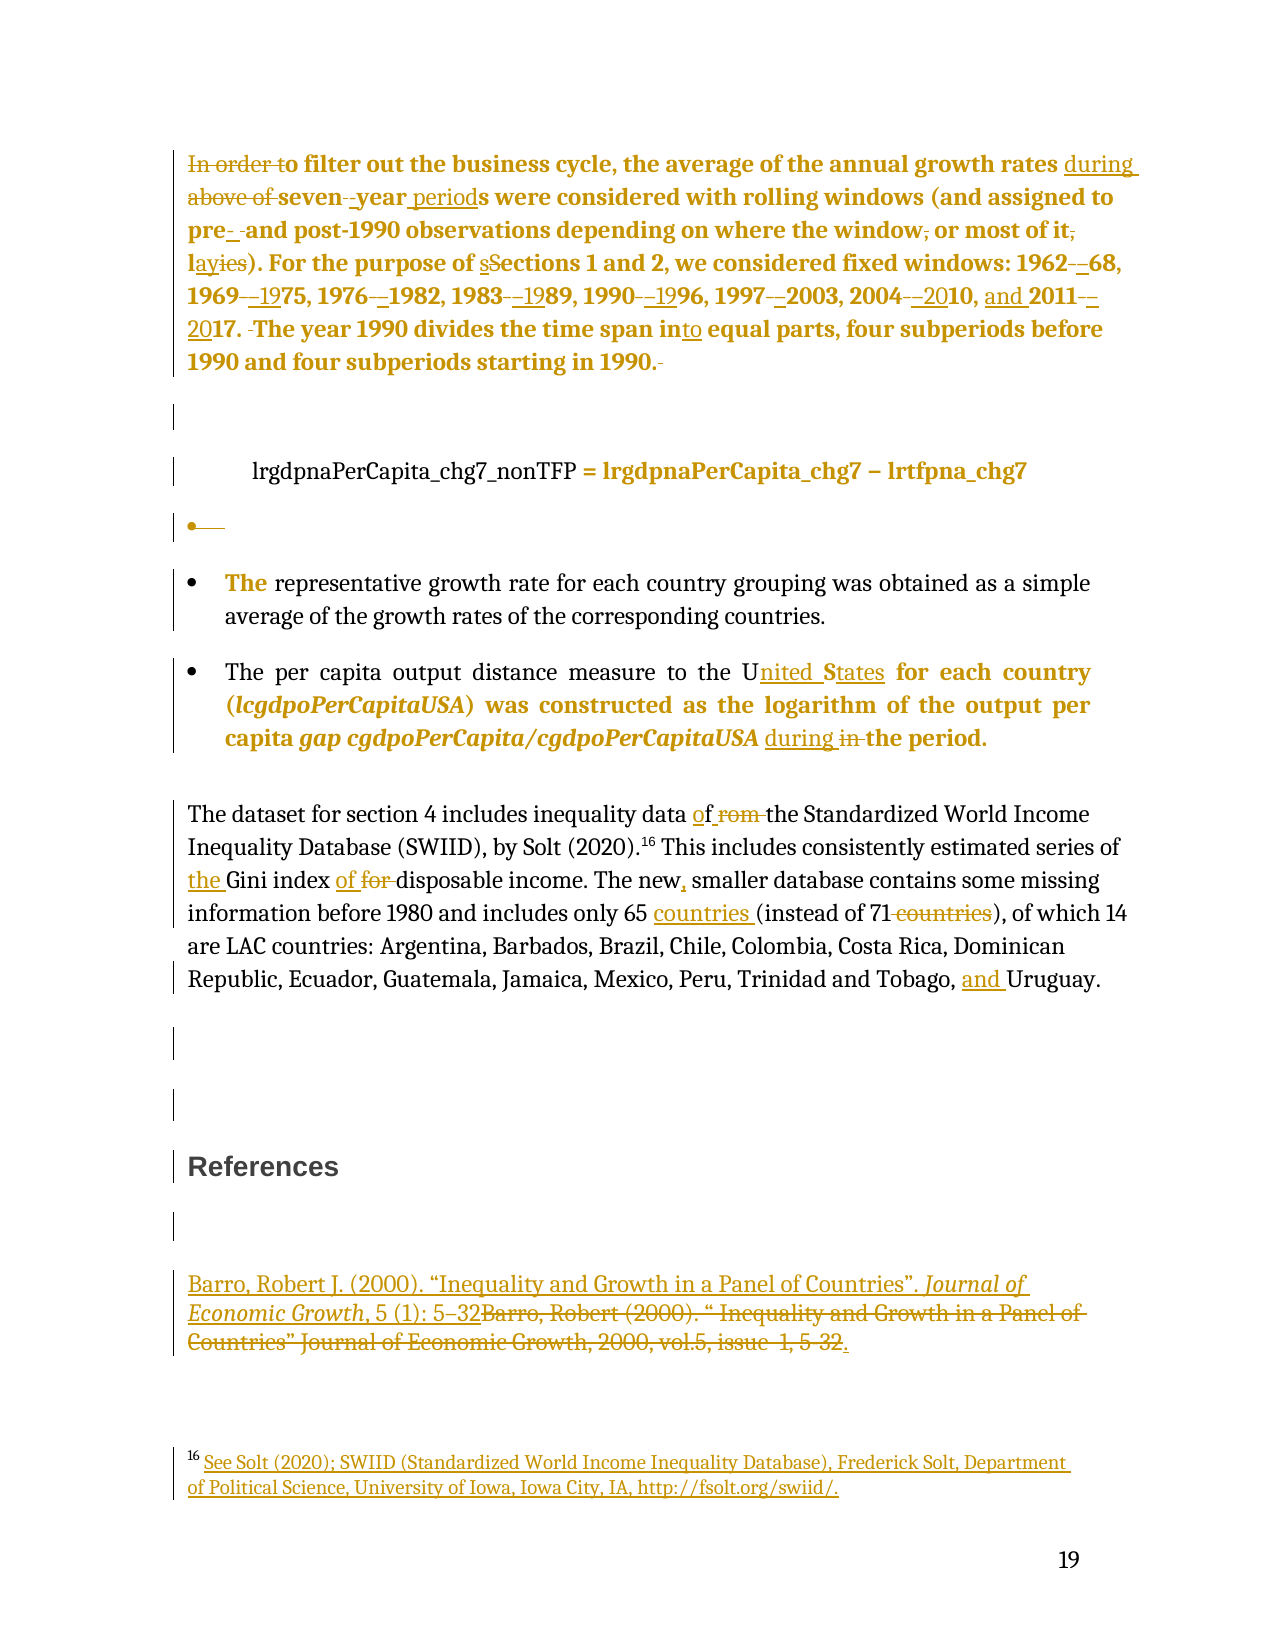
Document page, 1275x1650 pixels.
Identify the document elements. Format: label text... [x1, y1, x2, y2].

text The dataset for section 4 includes inequality data fthe Standardized World Income Inequality Database (SWIID), by Solt (2020). This includes consistently estimated series of Gini index disposable income. The new smaller database contains some missing information before 1980 and includes only 65 (instead of 71), of which 14 are LAC countries: Argentina, Barbados, Brazil, Chile, Colombia, Costa Rica, Dominican Republic, Ecuador, Guatemala, Jamaica, Mexico, Peru, Trinidad and Tobago, Uruguay. [187, 800, 1148, 994]
list The representative growth rate for each country grouping was obtained as a simple average of the growth rates of the corresponding countries. [187, 569, 1091, 631]
text o filter out the business cycle, the average of the annual growth rates sevenyears were considered with rolling windows (and assigned to preand post-1990 observations depending on where the window or most of it l). For the purpose of ections 1 and 2, we considered fixed windows: 196268, 196975, 19761982, 198389, 199096, 19972003, 200410, 201117. The year 1990 divides the time span in equal parts, four subperiods before 1990 and four subperiods starting in 1990. [187, 150, 1148, 377]
text lrgdpnaPerCapita_chg7_nonTFP = lrgdpnaPerCapita_chg7 − lrtfpna_chg7 [187, 457, 1091, 486]
text References [187, 1150, 1087, 1183]
list The per capita output distance measure to the US for each country (lcgdpoPerCapitaUSA) was constructed as the logarithm of the output per capita gap cgdpoPerCapita/cgdpoPerCapitaUSA the period. [187, 658, 1091, 753]
